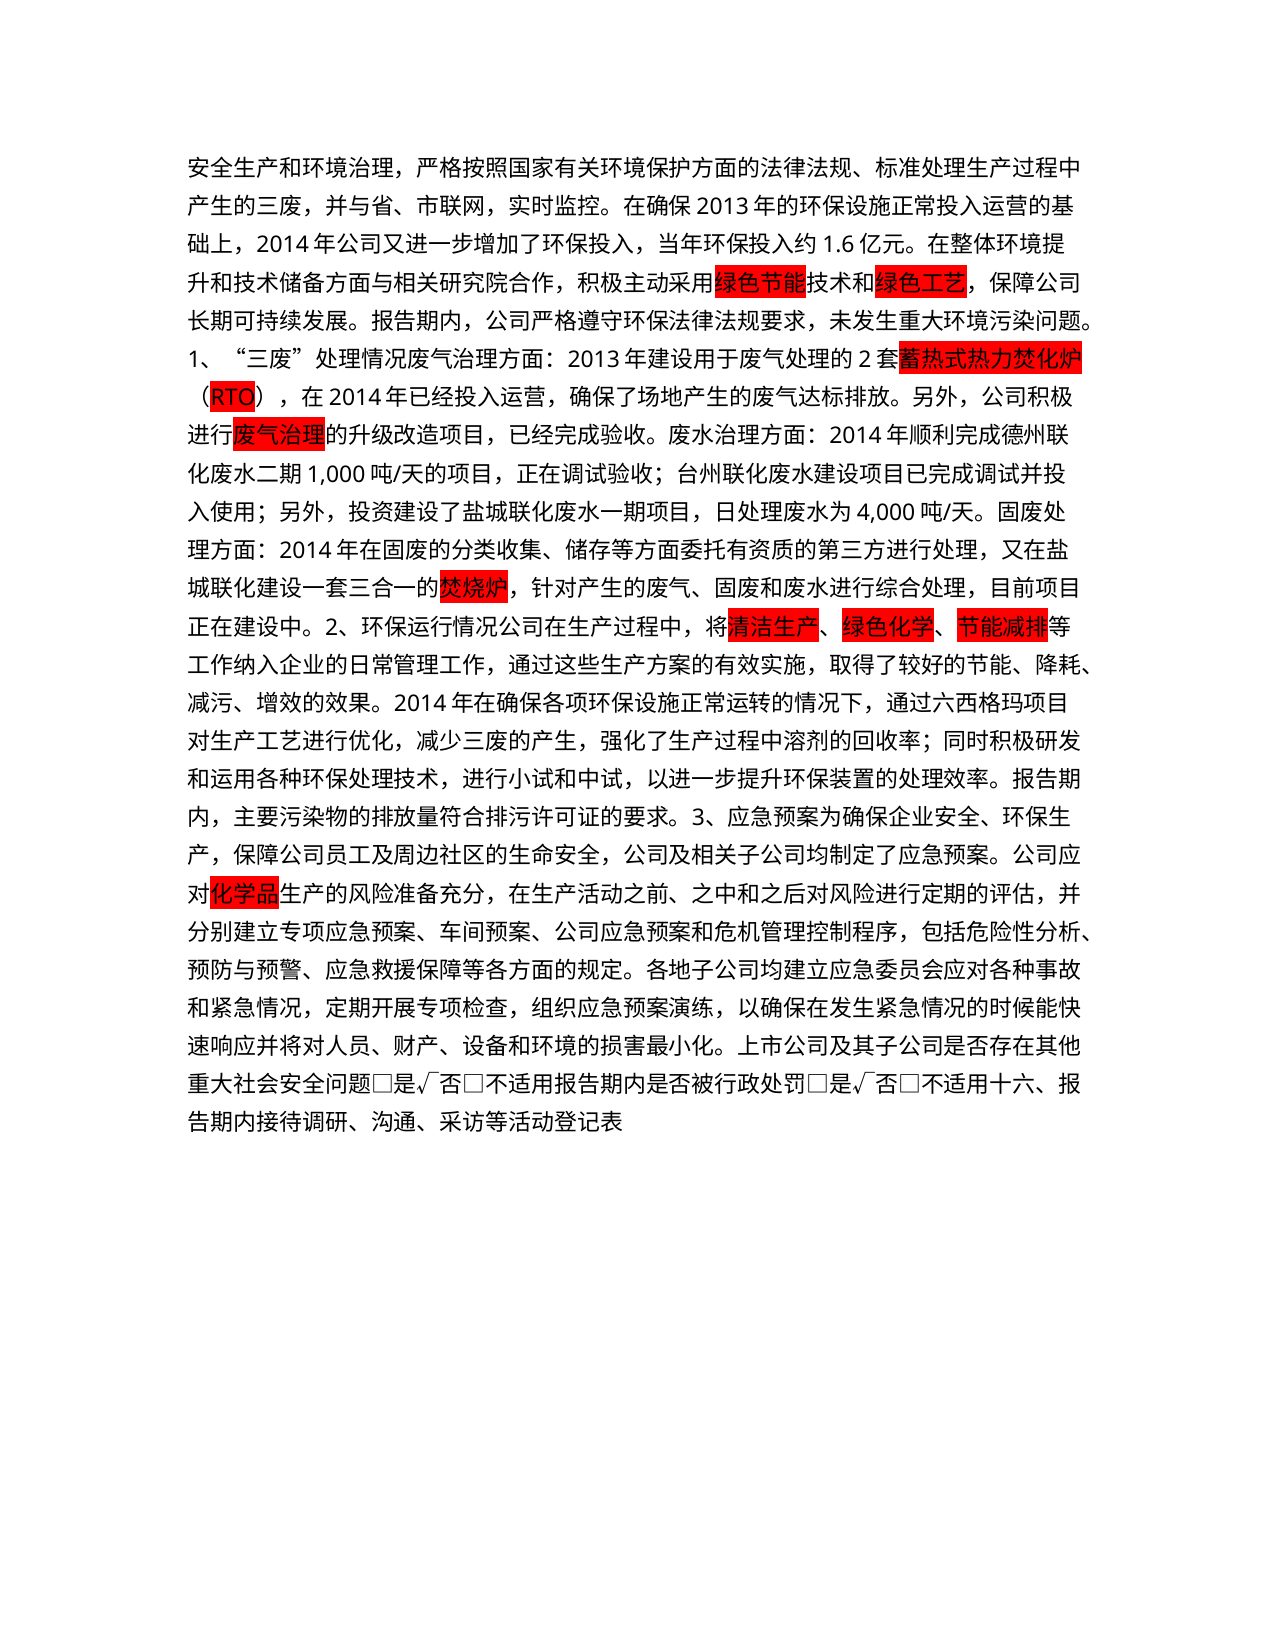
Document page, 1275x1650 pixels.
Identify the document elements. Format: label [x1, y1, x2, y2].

text [187, 150, 1087, 1137]
